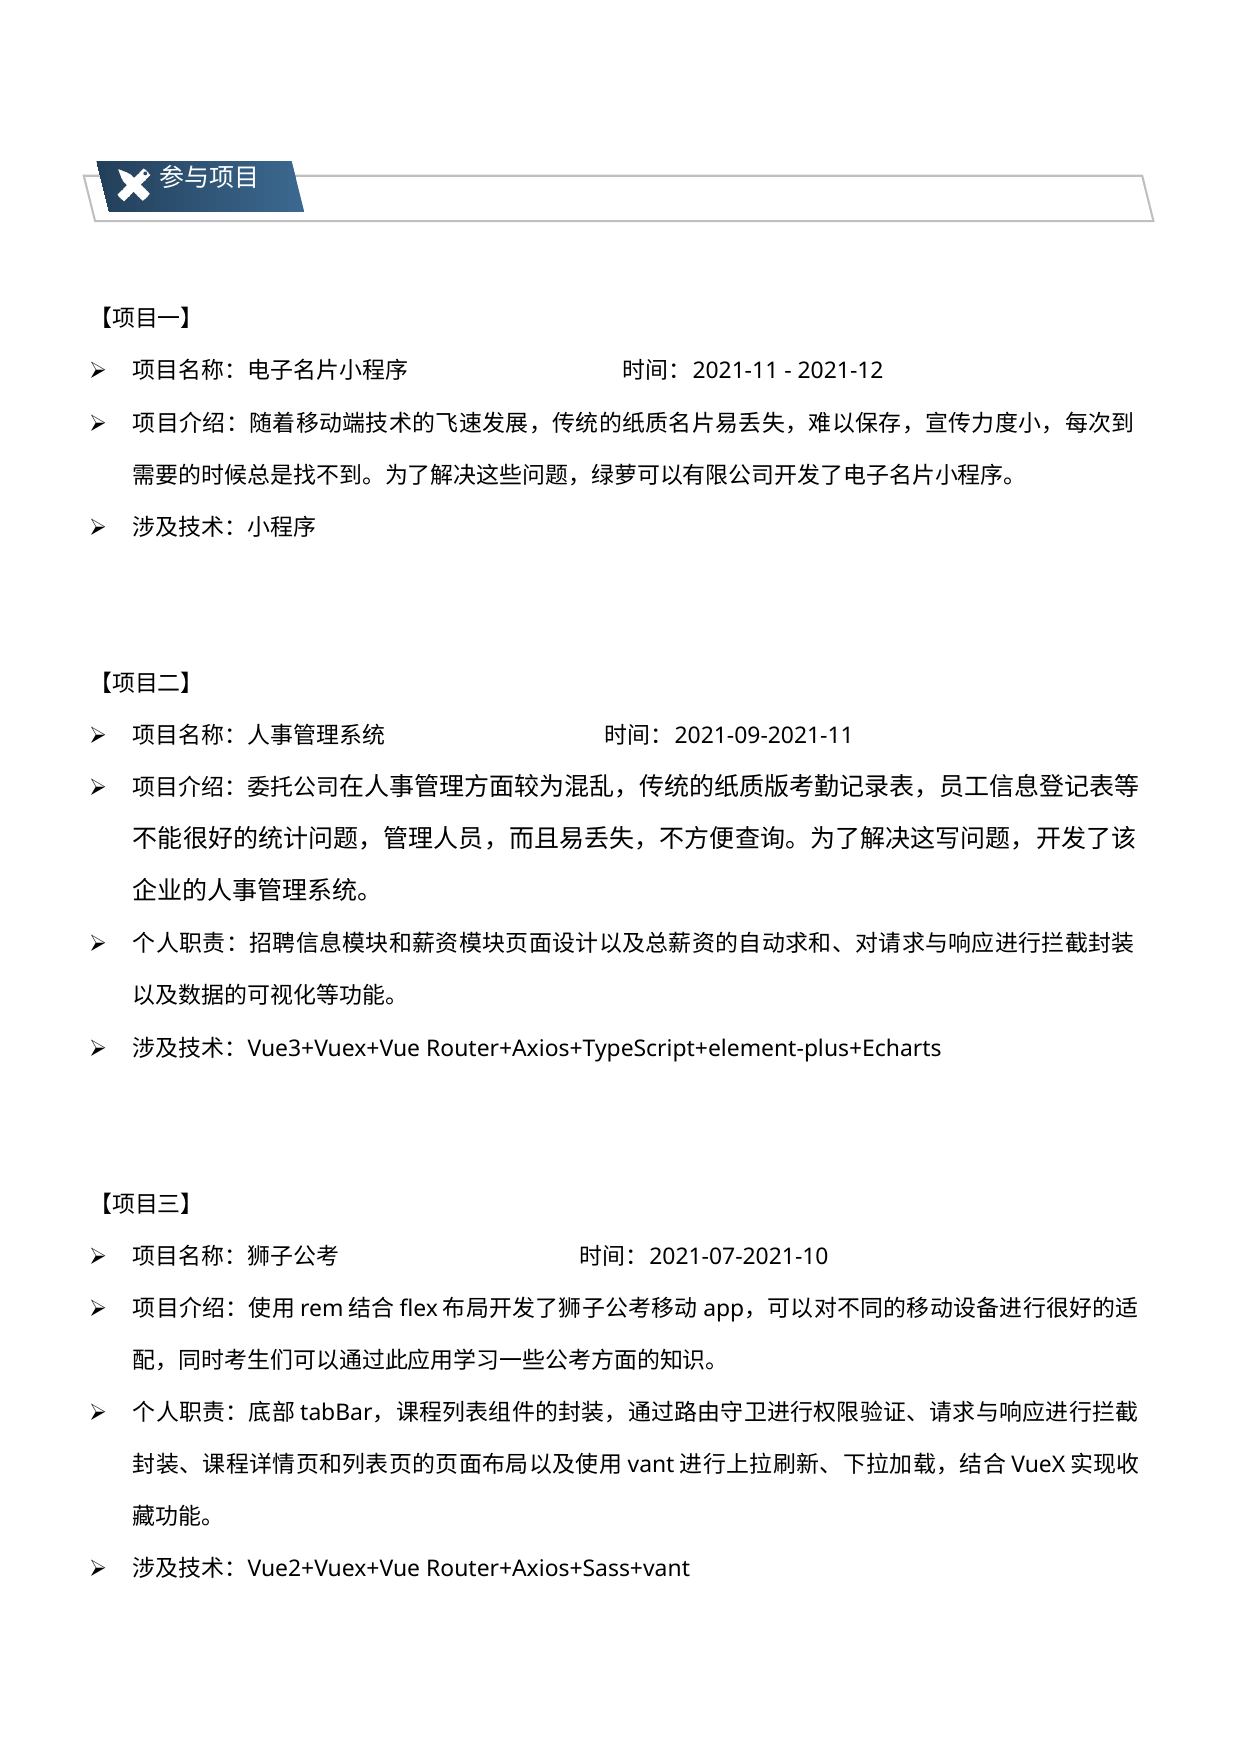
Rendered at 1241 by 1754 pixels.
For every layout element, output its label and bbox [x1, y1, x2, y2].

picture [114, 165, 153, 204]
